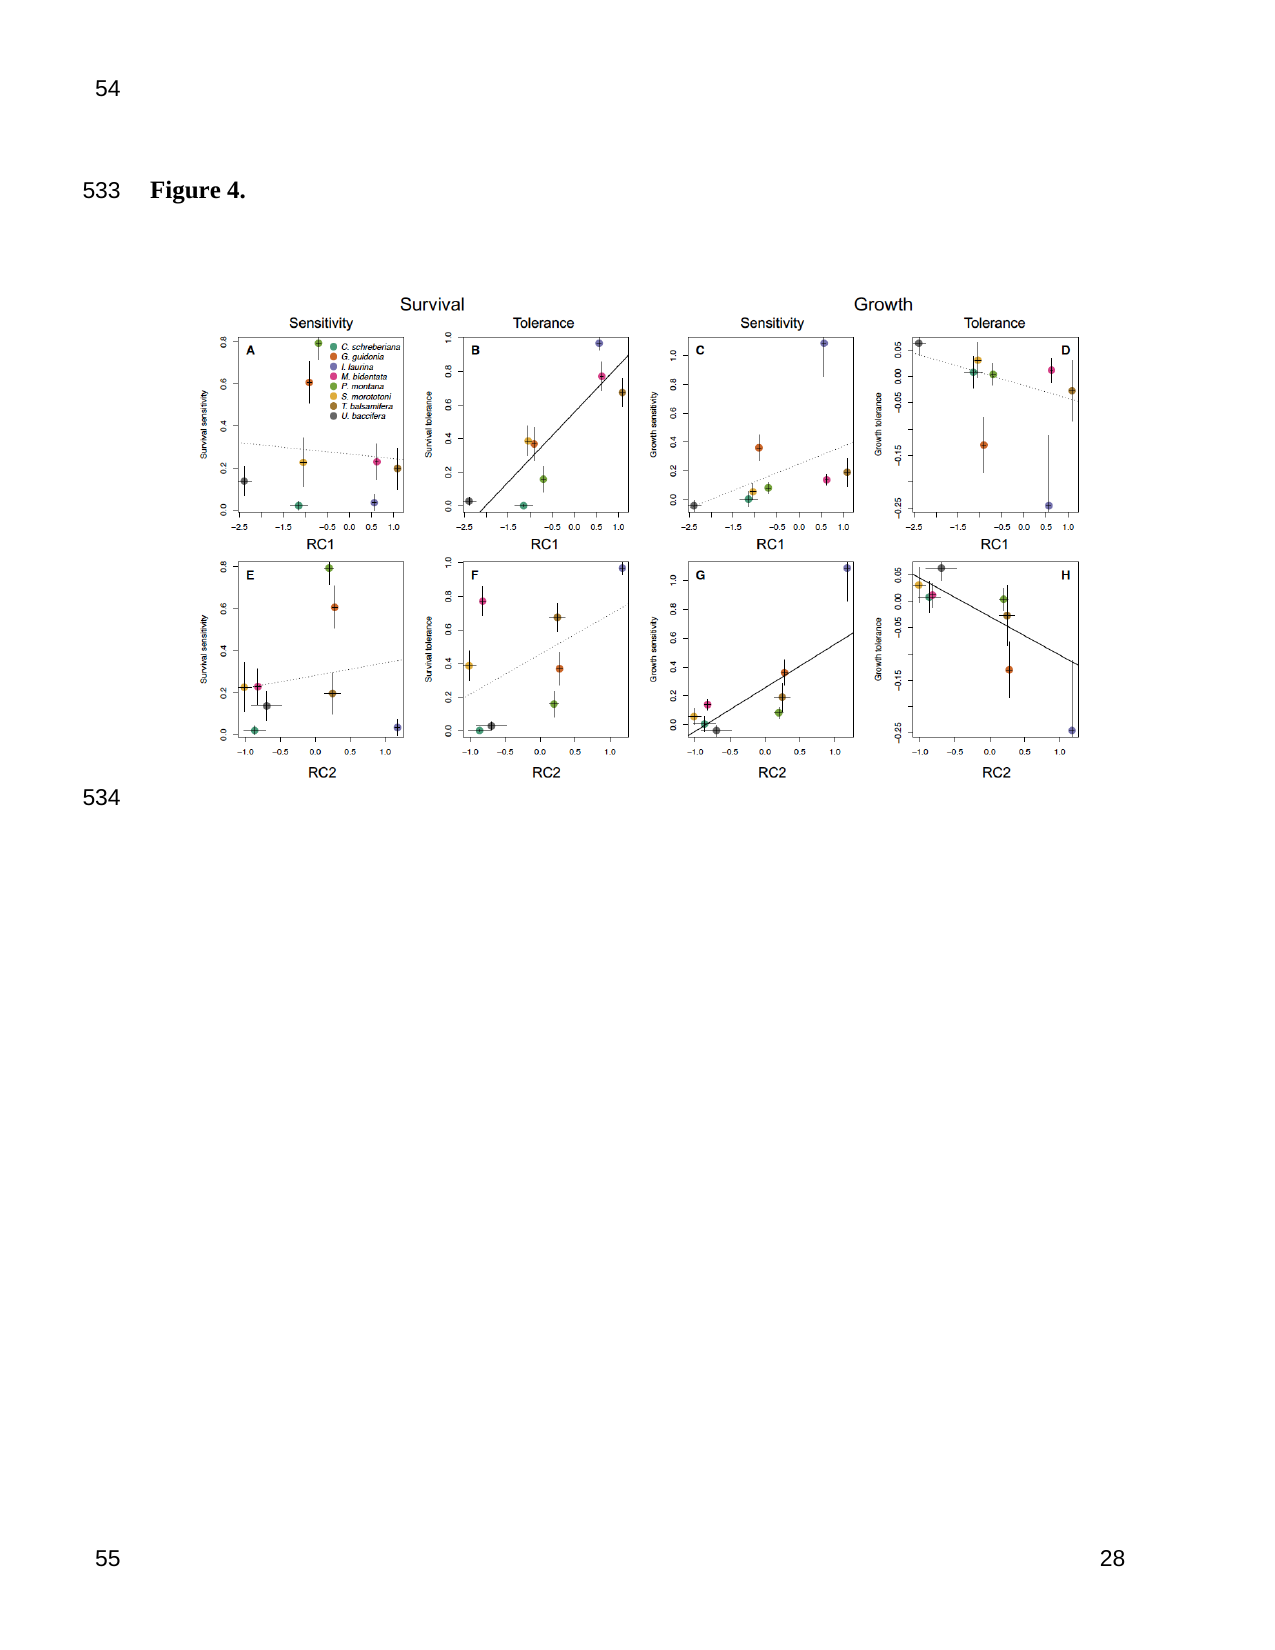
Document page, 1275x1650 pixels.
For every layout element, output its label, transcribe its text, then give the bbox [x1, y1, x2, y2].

text Figure 4. [150, 175, 1125, 204]
picture [150, 257, 1125, 806]
